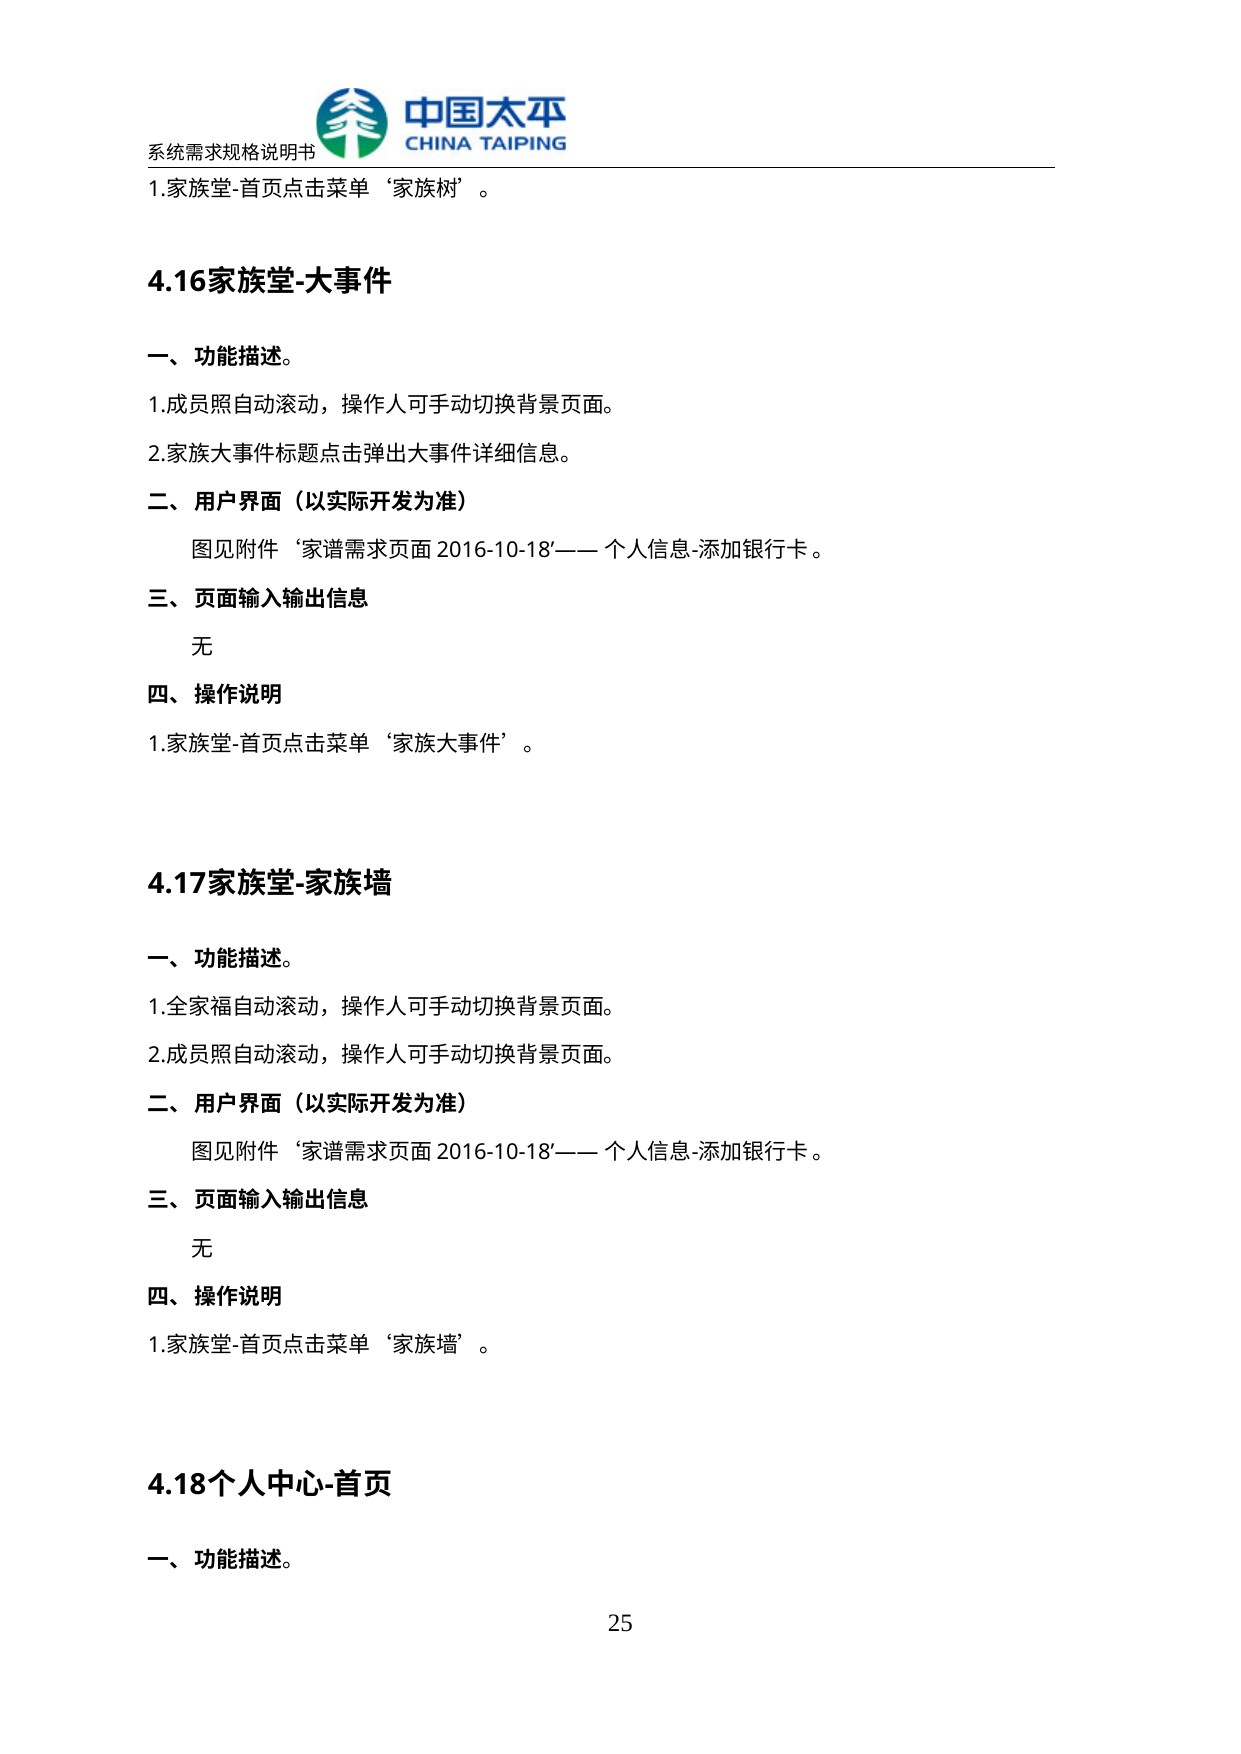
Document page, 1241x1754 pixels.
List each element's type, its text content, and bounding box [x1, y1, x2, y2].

text 图见附件‘家谱需求页面2016-10-18’—— 个人信息-添加银行卡 。 [148, 1133, 1092, 1166]
subtitle 家族堂-家族墙 [148, 848, 1092, 913]
list 成员照自动滚动，操作人可手动切换背景页面。 [148, 387, 1092, 419]
picture [316, 88, 566, 159]
list 家族堂-首页点击菜单‘家族树’。 [148, 171, 1092, 203]
subtitle 家族堂-大事件 [148, 246, 1092, 311]
list 功能描述。 [148, 1542, 1092, 1574]
list 用户界面（以实际开发为准） [148, 1085, 1092, 1118]
list 操作说明 [148, 1278, 1092, 1311]
list 全家福自动滚动，操作人可手动切换背景页面。 [148, 988, 1092, 1021]
list 用户界面（以实际开发为准） [148, 483, 1092, 516]
list 操作说明 [148, 677, 1092, 709]
list 功能描述。 [148, 338, 1092, 371]
subtitle 个人中心-首页 [148, 1449, 1092, 1514]
text 无 [148, 1230, 1092, 1263]
list 成员照自动滚动，操作人可手动切换背景页面。 [148, 1037, 1092, 1069]
list 家族大事件标题点击弹出大事件详细信息。 [148, 435, 1092, 468]
list 页面输入输出信息 [148, 1182, 1092, 1214]
list 1.家族堂-首页点击菜单‘家族大事件’。 [148, 725, 1092, 758]
list 家族堂-首页点击菜单‘家族墙’。 [148, 1327, 1092, 1359]
text 图见附件‘家谱需求页面2016-10-18’—— 个人信息-添加银行卡 。 [148, 532, 1092, 564]
list 页面输入输出信息 [148, 580, 1092, 613]
text 无 [148, 628, 1092, 661]
list 功能描述。 [148, 940, 1092, 973]
